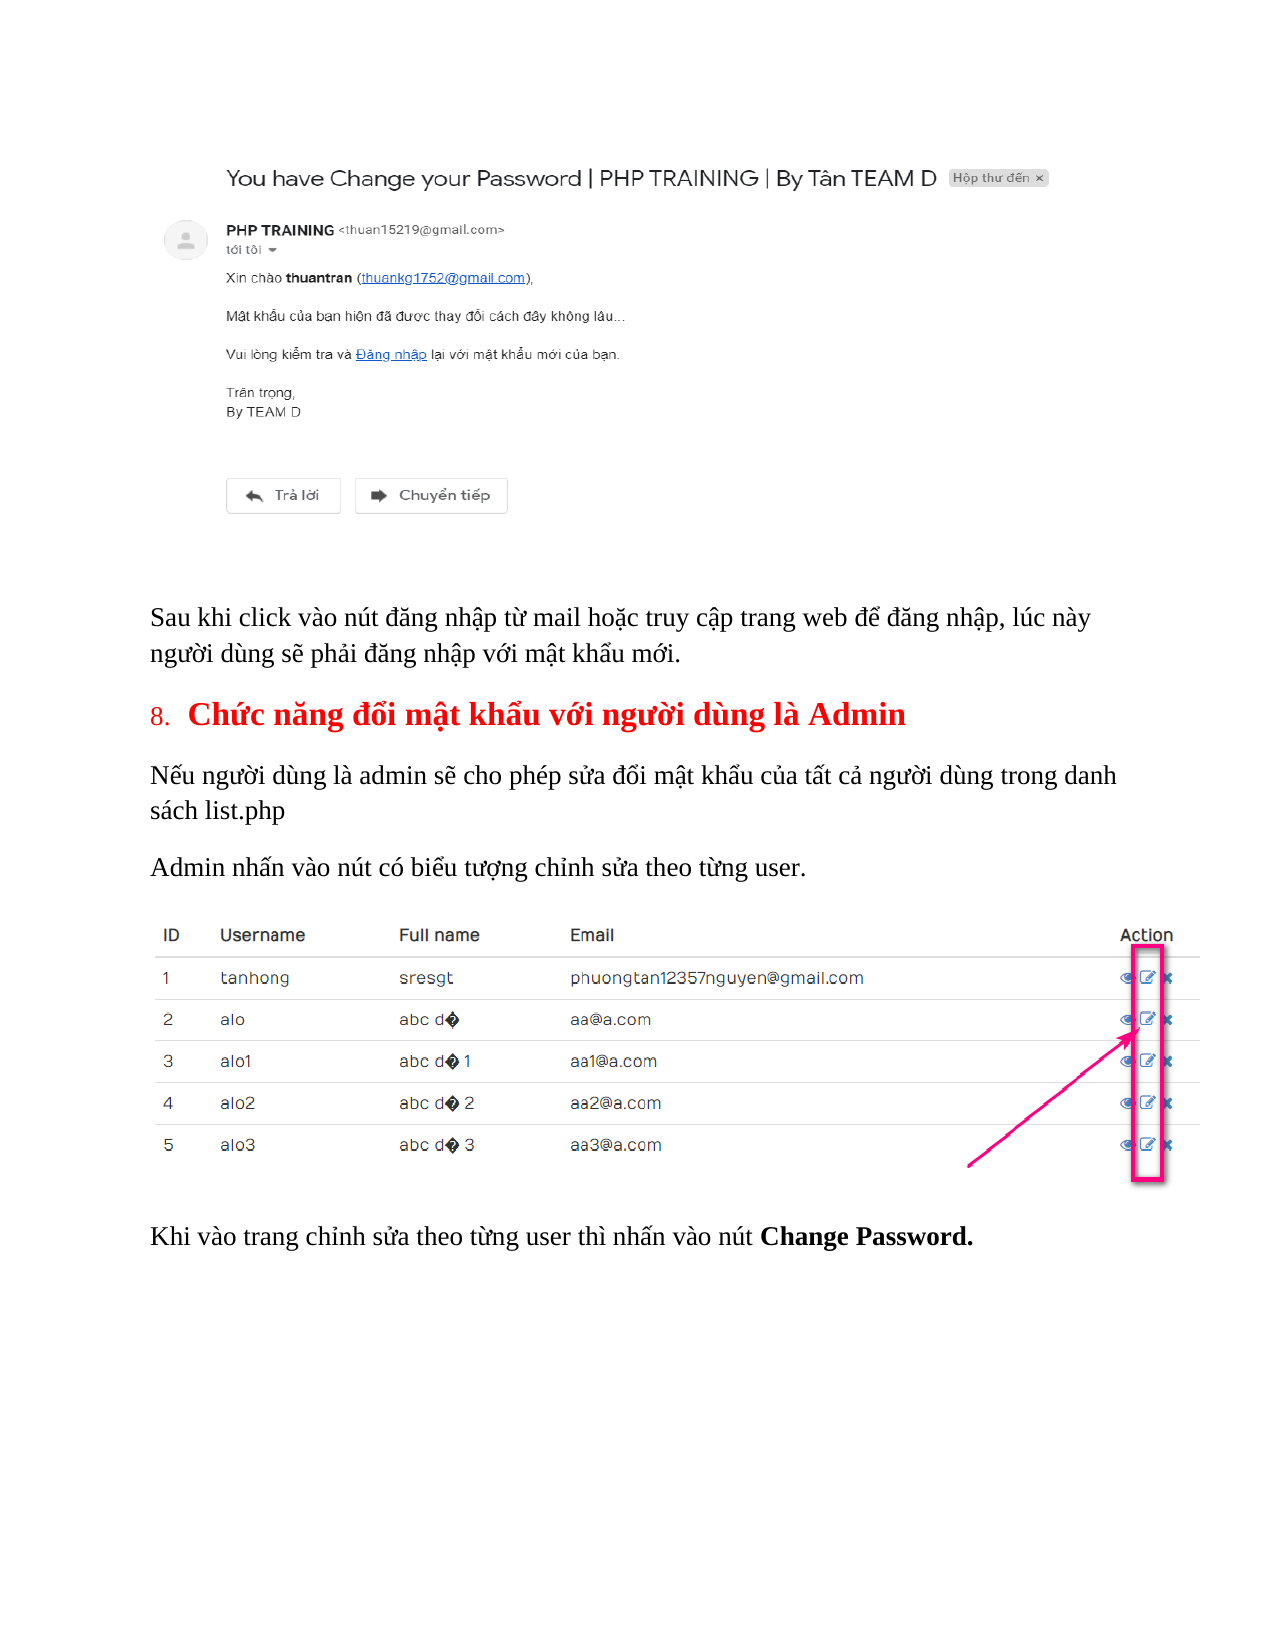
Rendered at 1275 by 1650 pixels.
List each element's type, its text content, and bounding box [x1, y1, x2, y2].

picture [150, 907, 1200, 1196]
text Sau khi click vào nút đăng nhập từ mail hoặc truy cập trang web để đăng nhập, lúc này người dùng sẽ phải đăng nhập với mật khẩu mới. [150, 602, 1125, 668]
list Chức năng đổi mật khẩu với người dùng là Admin [150, 694, 1125, 732]
text Khi vào trang chỉnh sửa theo từng user thì nhấn vào nút Change Password. [150, 1220, 1125, 1251]
text Nếu người dùng là admin sẽ cho phép sửa đổi mật khẩu của tất cả người dùng trong danh sách list.php [150, 759, 1125, 826]
picture [150, 150, 1123, 577]
text Admin nhấn vào nút có biểu tượng chỉnh sửa theo từng user. [150, 851, 1125, 882]
